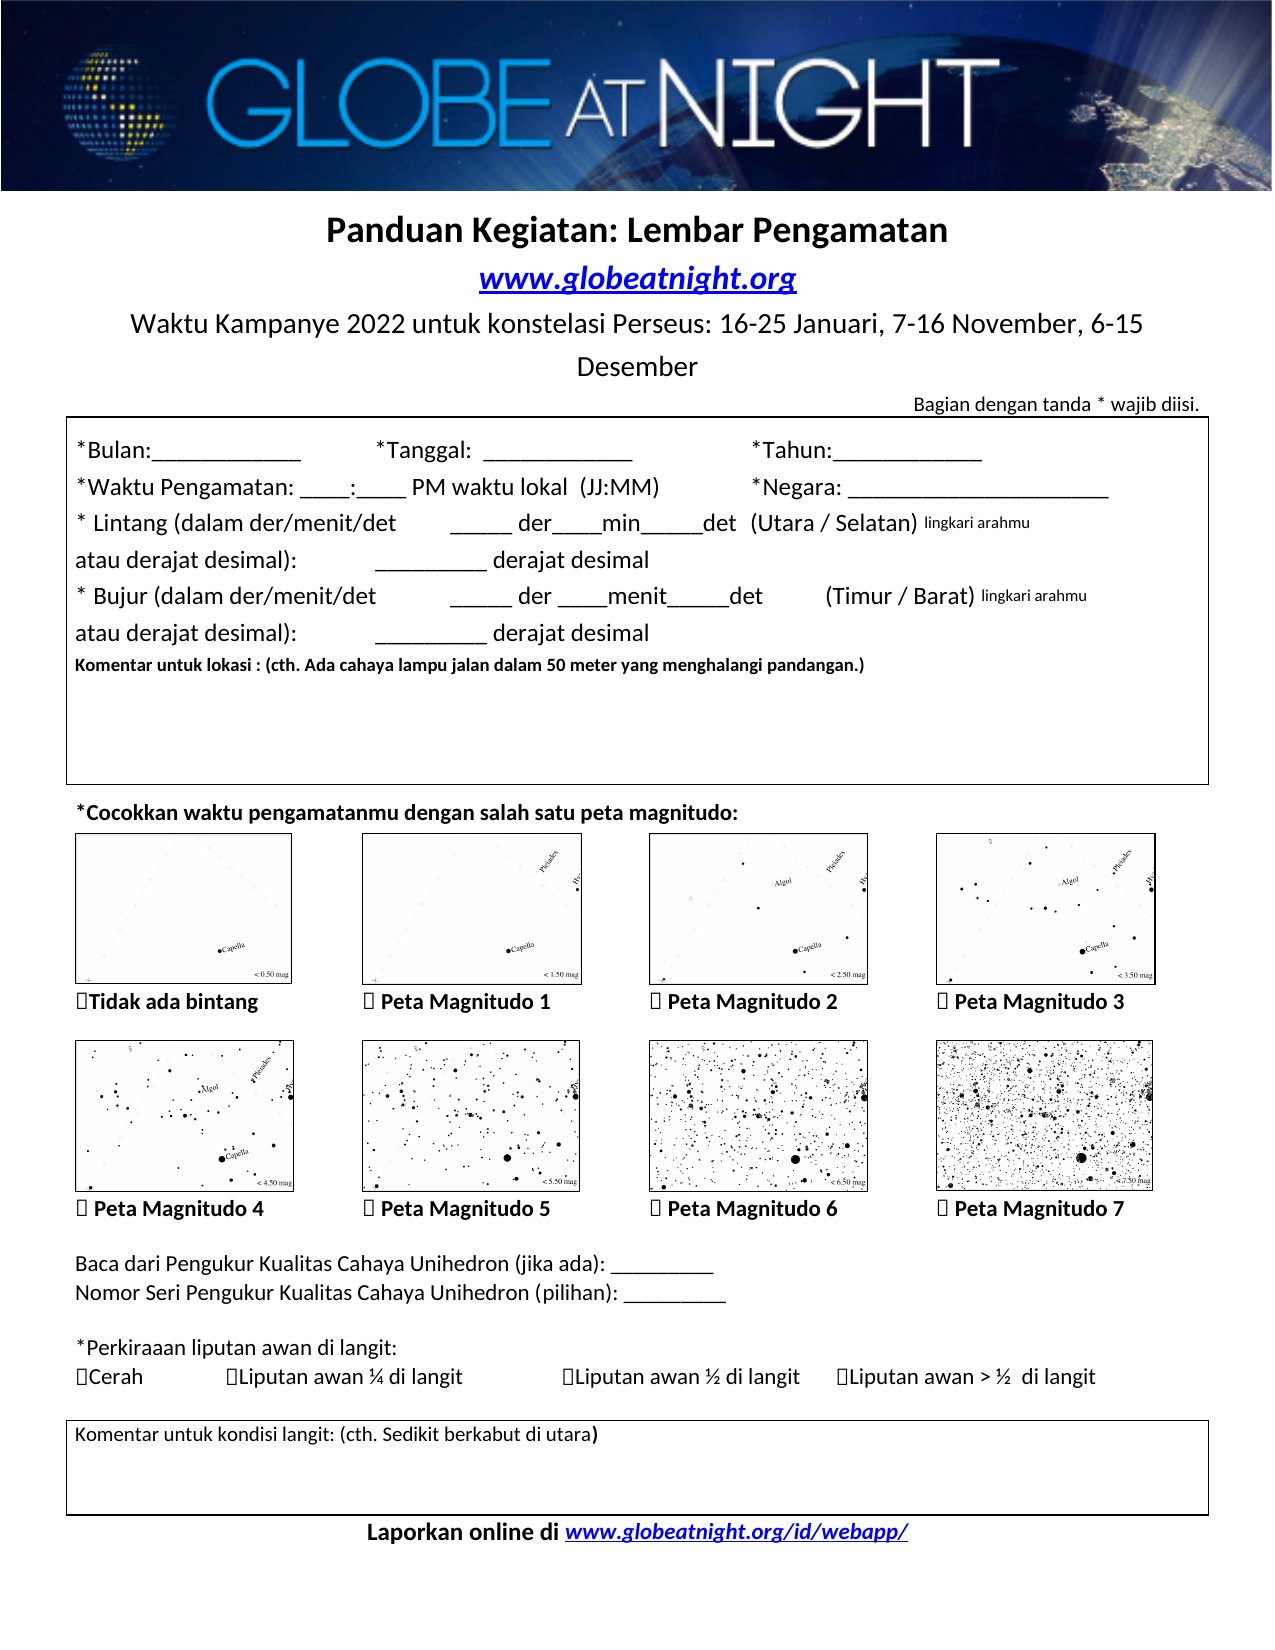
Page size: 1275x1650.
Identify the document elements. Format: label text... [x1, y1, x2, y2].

picture [650, 1041, 867, 1191]
text *Waktu Pengamatan: ____:____ PM waktu lokal (JJ:MM) *Negara: _____________________ [67, 453, 1208, 489]
text Baca dari Pengukur Kualitas Cahaya Unihedron (jika ada): _________ [75, 1249, 1200, 1278]
text www.globeatnight.org [75, 257, 1200, 297]
table_cell  Peta Magnitudo 4 [64, 1192, 351, 1229]
table_cell  Peta Magnitudo 1 [351, 985, 637, 1036]
picture [363, 1041, 579, 1191]
text *Perkiraaan liputan awan di langit: [75, 1333, 1200, 1361]
table_cell [64, 828, 351, 985]
table_cell [924, 828, 1211, 985]
picture [363, 834, 581, 984]
text Komentar untuk kondisi langit: (cth. Sedikit berkabut di utara) [67, 1421, 1208, 1447]
table_cell [351, 1036, 637, 1192]
table_cell  Peta Magnitudo 2 [638, 985, 924, 1036]
table_cell [638, 1036, 924, 1192]
picture [937, 1041, 1152, 1190]
list Komentar untuk lokasi : (cth. Ada cahaya lampu jalan dalam 50 meter yang menghalangi pandangan.) [67, 636, 1208, 676]
picture [650, 834, 867, 984]
list Laporkan online di www.globeatnight.org/id/webapp/ [75, 1516, 1200, 1546]
table_cell  Peta Magnitudo 6 [638, 1192, 924, 1229]
text Nomor Seri Pengukur Kualitas Cahaya Unihedron (pilihan): _________ [75, 1278, 1200, 1306]
table_cell [924, 1036, 1211, 1192]
text Cerah Liputan awan ¼ di langit Liputan awan ½ di langit Liputan awan > ½ di langit [75, 1361, 1200, 1392]
table_cell  Peta Magnitudo 5 [351, 1192, 637, 1229]
picture [937, 834, 1154, 984]
text Panduan Kegiatan: Lembar Pengamatan [75, 191, 1200, 252]
table_header *Cocokkan waktu pengamatanmu dengan salah satu peta magnitudo: [64, 785, 1211, 828]
text Waktu Kampanye 2022 untuk konstelasi Perseus: 16-25 Januari, 7-16 November, 6-15 Desember [75, 306, 1200, 384]
picture [76, 834, 291, 983]
text * Bujur (dalam der/menit/det _____ der ____menit_____det (Timur / Barat) lingkari arahmu [67, 563, 1208, 599]
list atau derajat desimal): _________ derajat desimal [67, 599, 1208, 636]
table_cell [64, 1036, 351, 1192]
table_cell [638, 828, 924, 985]
text * Lintang (dalam der/menit/det _____ der____min_____det (Utara / Selatan) lingkari arahmu [67, 489, 1208, 526]
table_cell Tidak ada bintang [64, 985, 351, 1036]
text atau derajat desimal): _________ derajat desimal [67, 526, 1208, 563]
table_cell [351, 828, 637, 985]
picture [76, 1041, 293, 1191]
table_cell  Peta Magnitudo 3 [924, 985, 1211, 1036]
text Bagian dengan tanda * wajib diisi. [75, 391, 1200, 416]
list *Bulan:____________ *Tanggal: ____________ *Tahun:____________ [67, 418, 1208, 453]
table_cell  Peta Magnitudo 7 [924, 1192, 1211, 1229]
